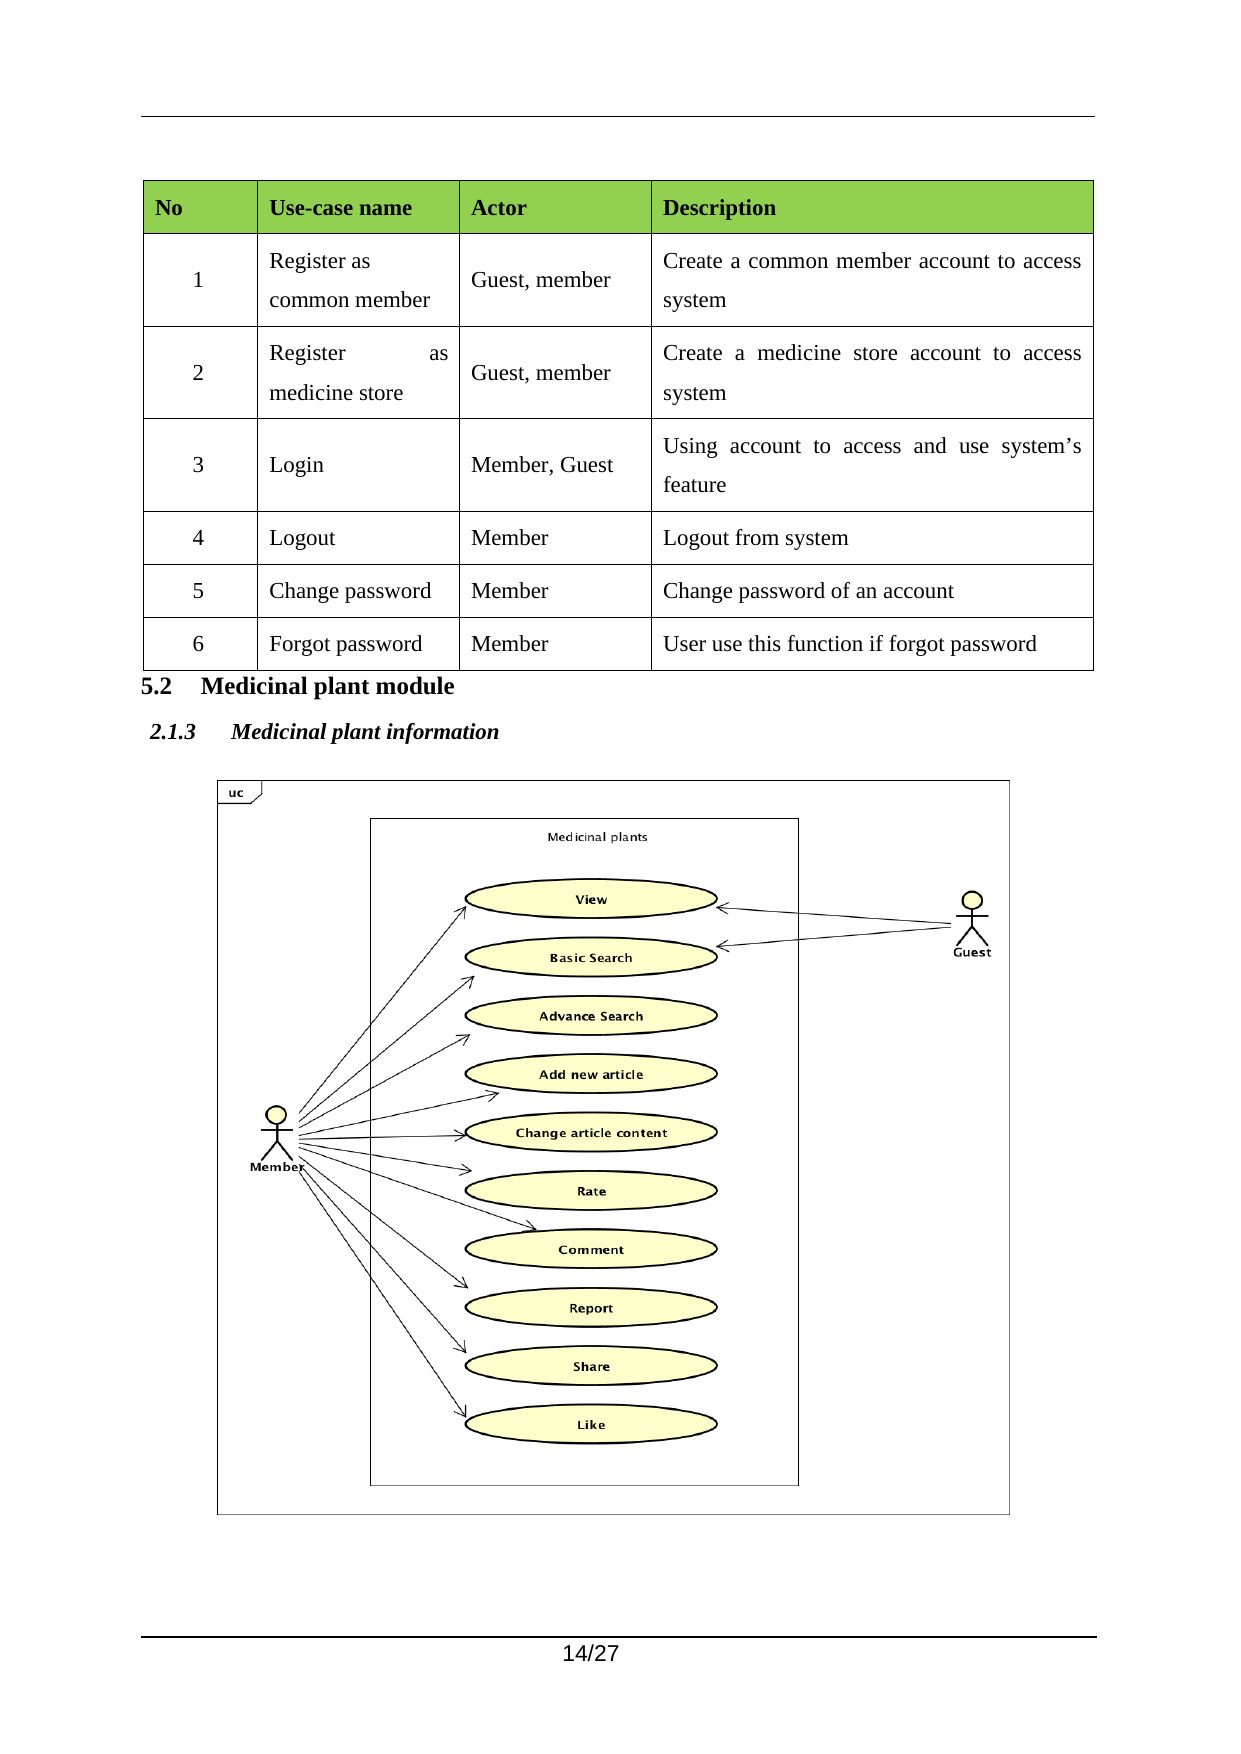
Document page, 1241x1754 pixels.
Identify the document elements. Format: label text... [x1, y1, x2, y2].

picture [206, 770, 1019, 1524]
subtitle Medicinal plant module [141, 180, 1097, 699]
table_cell Member [460, 565, 651, 617]
table_cell Create a medicine store account to access system [652, 327, 1093, 418]
table_cell Register as common member [258, 234, 459, 326]
table_cell Logout from system [652, 512, 1093, 564]
table_cell Member [460, 512, 651, 564]
table_cell Change password [258, 565, 459, 617]
table_header Use-case name [258, 181, 459, 233]
table_cell Guest, member [460, 327, 651, 418]
table_cell Forgot password [258, 618, 459, 670]
table_header Description [652, 181, 1093, 233]
subtitle Medicinal plant information [150, 718, 1097, 744]
table_header Actor [460, 181, 651, 233]
table_cell [144, 327, 257, 418]
table_cell [144, 512, 257, 564]
table_cell Change password of an account [652, 565, 1093, 617]
table_cell [144, 419, 257, 511]
table_cell Using account to access and use system’s feature [652, 419, 1093, 511]
table_cell User use this function if forgot password [652, 618, 1093, 670]
table_cell Member [460, 618, 651, 670]
table_cell Login [258, 419, 459, 511]
table_cell [144, 234, 257, 326]
table_cell Member, Guest [460, 419, 651, 511]
table_cell Guest, member [460, 234, 651, 326]
table_cell Create a common member account to access system [652, 234, 1093, 326]
table_cell Logout [258, 512, 459, 564]
table_cell Register as medicine store [258, 327, 459, 418]
table_cell [144, 565, 257, 617]
table_cell [144, 618, 257, 670]
table_header No [144, 181, 257, 233]
